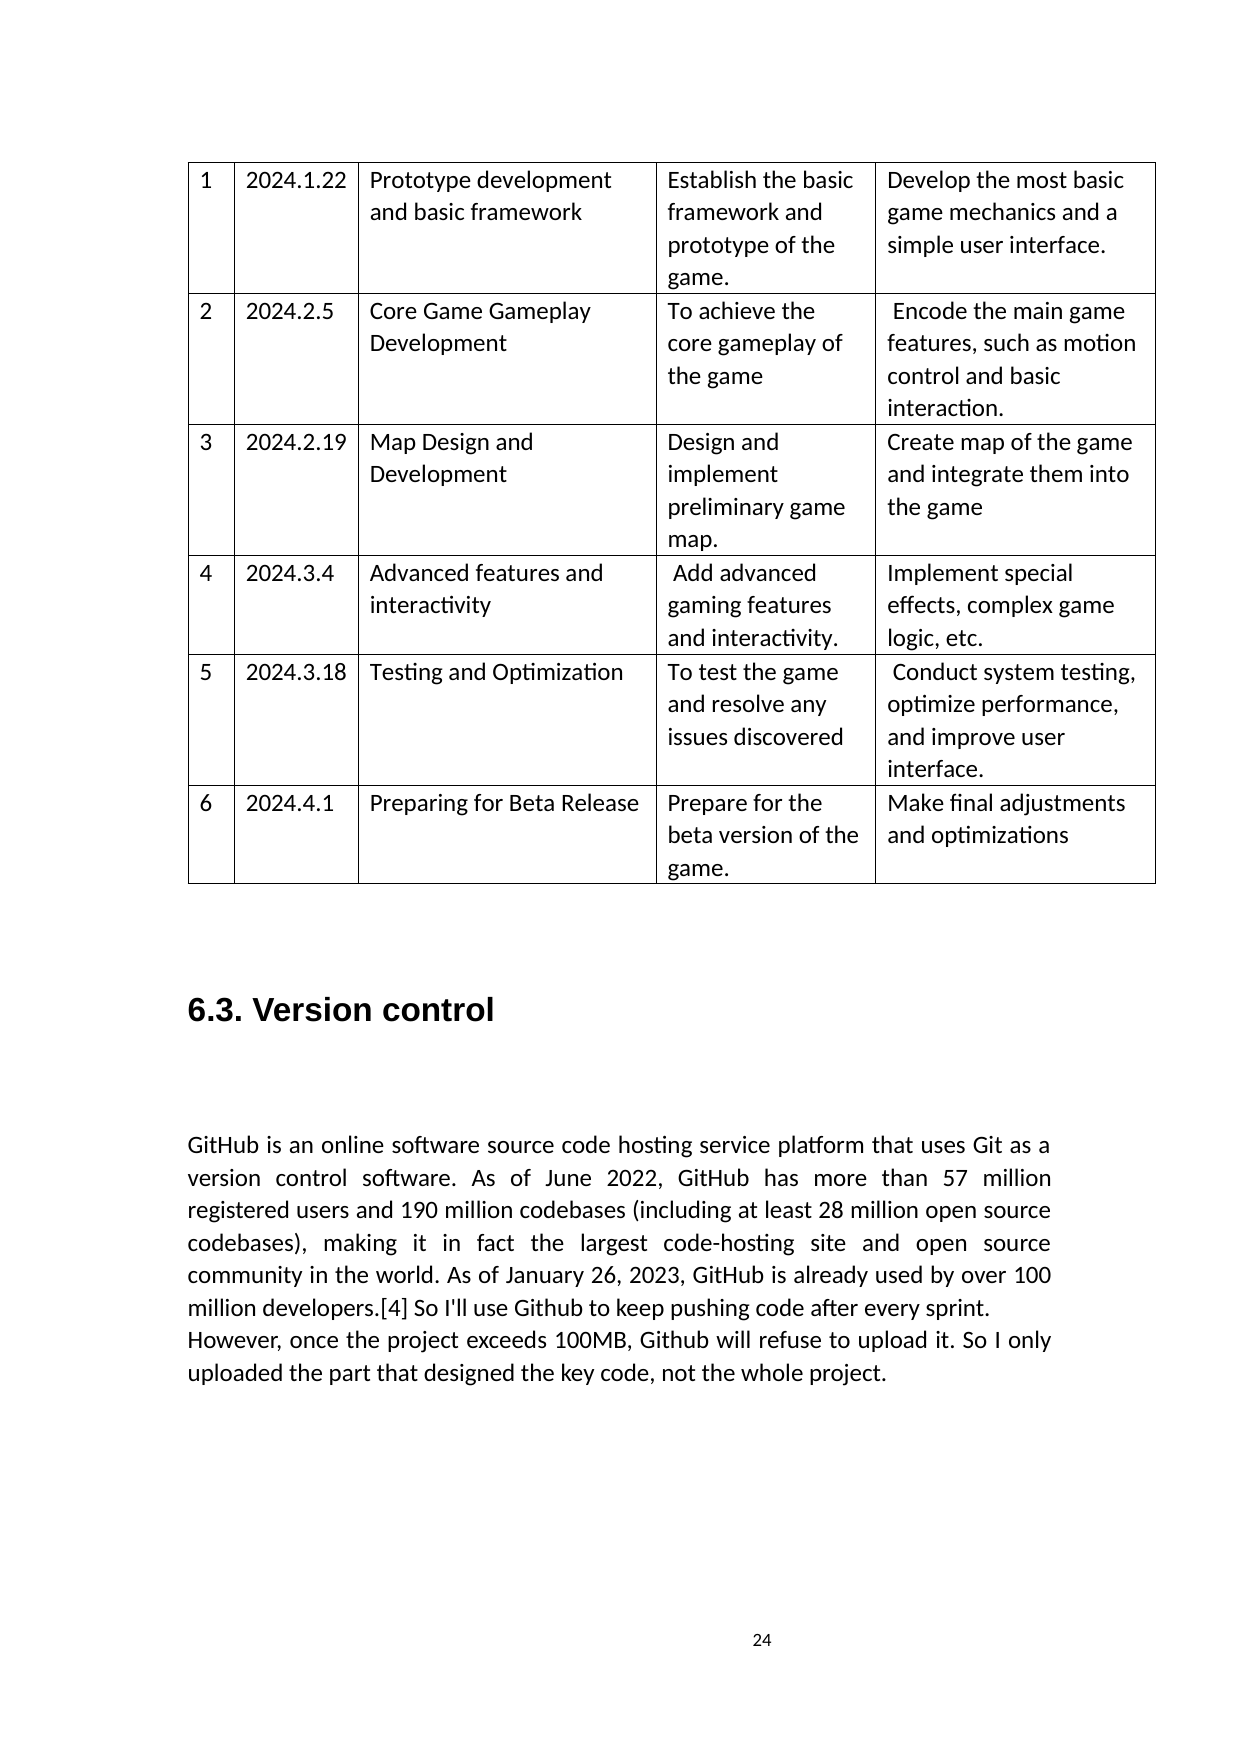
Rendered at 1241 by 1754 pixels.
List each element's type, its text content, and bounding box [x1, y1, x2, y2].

table_cell Testing and Optimization [359, 655, 656, 785]
table_cell 2024.3.4 [235, 556, 358, 654]
table_cell 2024.3.18 [235, 655, 358, 785]
table_cell 5 [189, 655, 234, 785]
table_cell 2024.2.5 [235, 294, 358, 424]
table_cell Create map of the game and integrate them into the game [876, 425, 1155, 555]
table_cell 4 [189, 556, 234, 654]
subtitle 6.3. Version control [187, 976, 1053, 1041]
table_cell To test the game and resolve any issues discovered [657, 655, 875, 785]
table_cell 2024.2.19 [235, 425, 358, 555]
table_cell Design and implement preliminary game map. [657, 425, 875, 555]
table_cell Prepare for the beta version of the game. [657, 786, 875, 883]
table_cell Prototype development and basic framework [359, 163, 656, 293]
table_cell 1 [189, 163, 234, 293]
table_cell 2024.1.22 [235, 163, 358, 293]
table_cell 2 [189, 294, 234, 424]
text GitHub is an online software source code hosting service platform that uses Git as a version control software. As of June 2022, GitHub has more than 57 million registered users and 190 million codebases (including at least 28 million open source codebases), making it in fact the largest code-hosting site and open source community in the world. As of January 26, 2023, GitHub is already used by over 100 million developers.[4] So I'll use Github to keep pushing code after every sprint. [187, 1128, 1053, 1323]
table_cell Establish the basic framework and prototype of the game. [657, 163, 875, 293]
table_cell Conduct system testing, optimize performance, and improve user interface. [876, 655, 1155, 785]
table_cell Develop the most basic game mechanics and a simple user interface. [876, 163, 1155, 293]
table_cell Map Design and Development [359, 425, 656, 555]
table_cell Implement special effects, complex game logic, etc. [876, 556, 1155, 654]
table_cell Advanced features and interactivity [359, 556, 656, 654]
table_cell Add advanced gaming features and interactivity. [657, 556, 875, 654]
table_cell 3 [189, 425, 234, 555]
table_cell Preparing for Beta Release [359, 786, 656, 883]
table_cell To achieve the core gameplay of the game [657, 294, 875, 424]
table_cell Make final adjustments and optimizations [876, 786, 1155, 883]
table_cell Core Game Gameplay Development [359, 294, 656, 424]
table_cell Encode the main game features, such as motion control and basic interaction. [876, 294, 1155, 424]
table_cell 6 [189, 786, 234, 883]
text However, once the project exceeds 100MB, Github will refuse to upload it. So I only uploaded the part that designed the key code, not the whole project. [187, 1323, 1053, 1388]
table_cell 2024.4.1 [235, 786, 358, 883]
